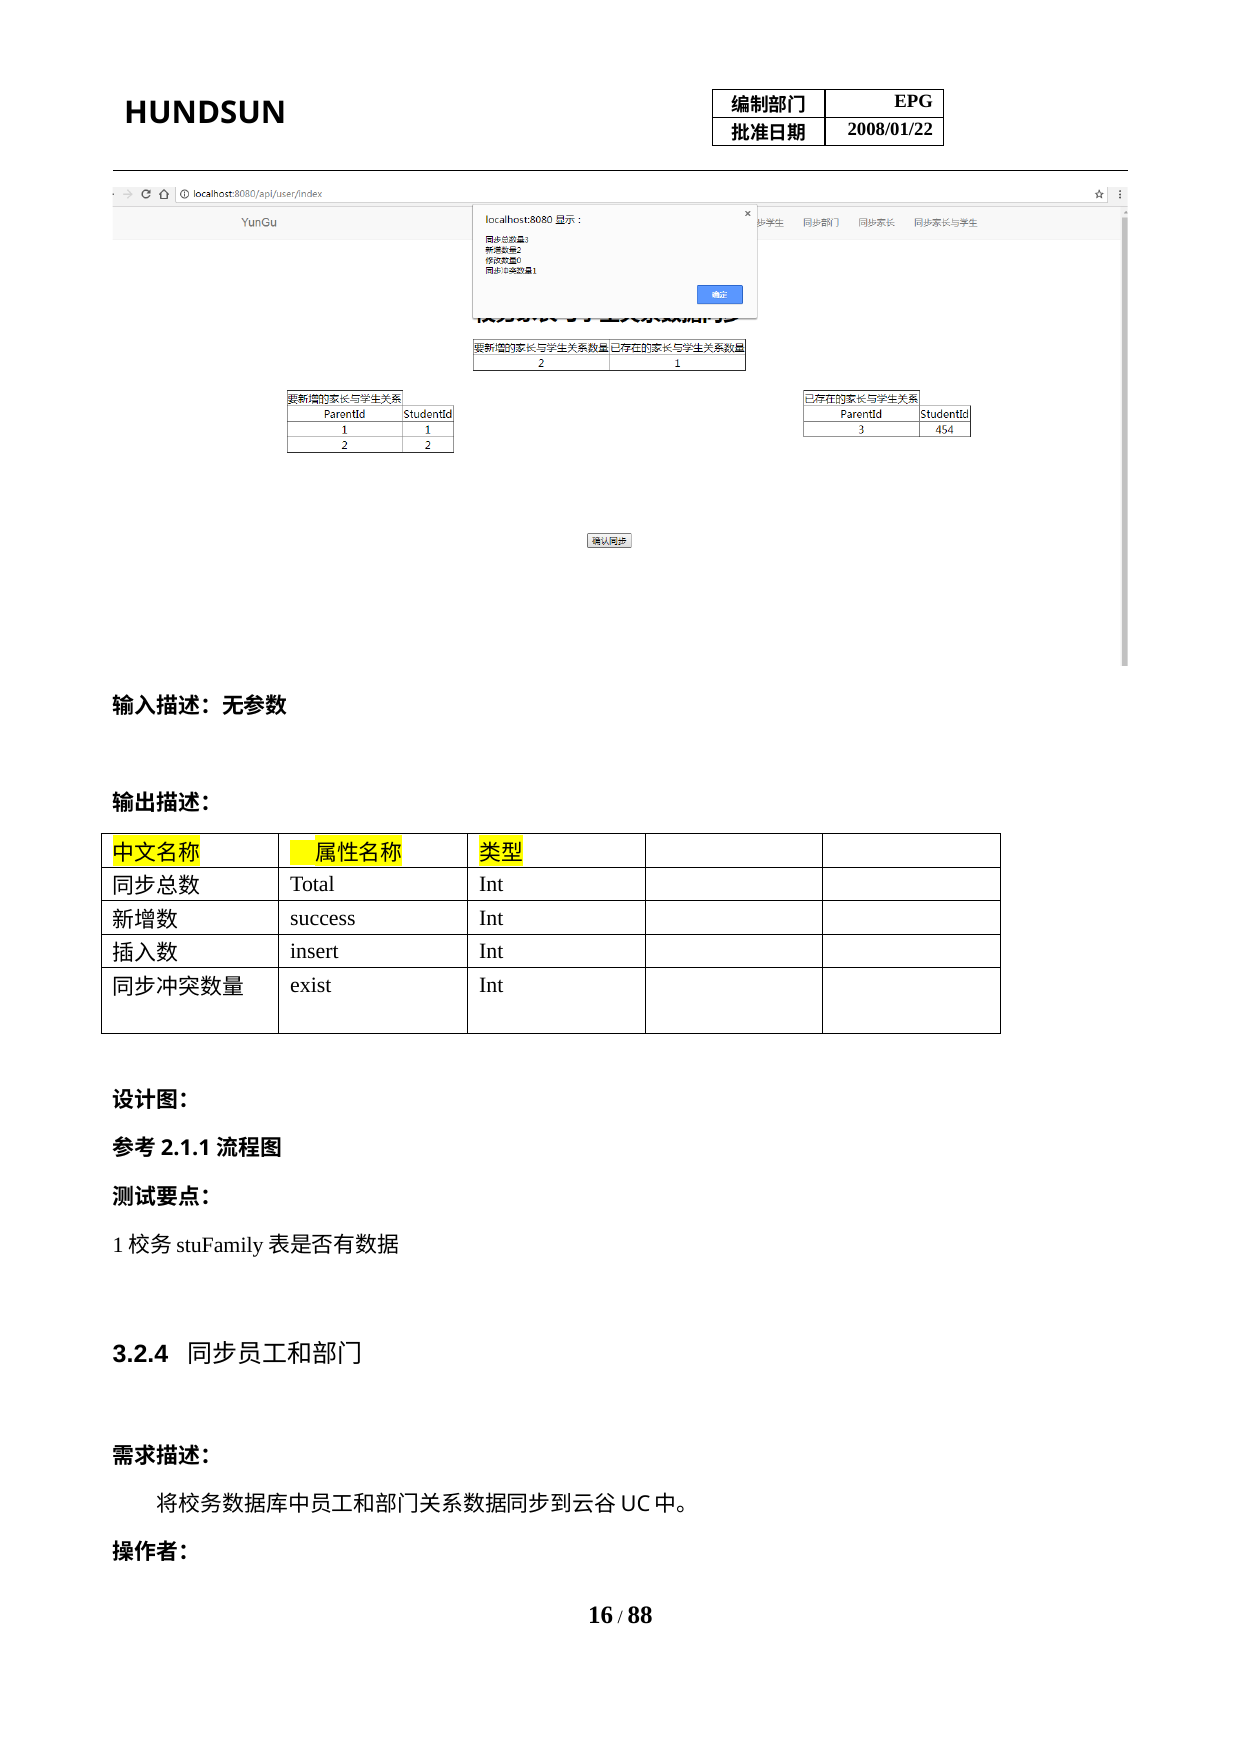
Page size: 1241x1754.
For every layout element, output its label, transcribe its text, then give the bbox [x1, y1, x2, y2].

table_cell [646, 901, 822, 934]
table_cell 插入数 [102, 935, 278, 967]
table_header [646, 834, 822, 867]
table_cell 同步冲突数量 [102, 968, 278, 1033]
text 测试要点： [112, 1178, 1128, 1211]
table_cell [646, 935, 822, 967]
table_cell [823, 868, 1000, 900]
text 将校务数据库中员工和部门关系数据同步到云谷UC中。 [112, 1486, 1128, 1518]
table_cell insert [279, 935, 467, 967]
table_header 中文名称 [102, 834, 278, 867]
table_cell [646, 868, 822, 900]
table_cell Int [468, 968, 645, 1033]
text 设计图： [112, 1082, 1128, 1114]
table_cell Int [468, 935, 645, 967]
table_cell exist [279, 968, 467, 1033]
table_header 类型 [468, 834, 645, 867]
table_cell 同步总数 [102, 868, 278, 900]
text 1校务stuFamily表是否有数据 [112, 1227, 1128, 1259]
picture [112, 187, 1128, 666]
table_cell [646, 968, 822, 1033]
table_header [823, 834, 1000, 867]
table_header 属性名称 [279, 834, 467, 867]
table_cell success [279, 901, 467, 934]
table_cell Int [468, 901, 645, 934]
table_cell [823, 935, 1000, 967]
table_cell Int [468, 868, 645, 900]
text 参考2.1.1 流程图 [112, 1130, 1128, 1162]
table_cell Total [279, 868, 467, 900]
text 需求描述： [112, 1437, 1128, 1470]
text 输出描述： [112, 785, 1128, 817]
subtitle 同步员工和部门 [112, 1319, 1128, 1384]
table_cell 新增数 [102, 901, 278, 934]
table_cell [823, 901, 1000, 934]
text 操作者： [112, 1534, 1128, 1566]
table_cell [823, 968, 1000, 1033]
text 输入描述：无参数 [112, 687, 1128, 768]
